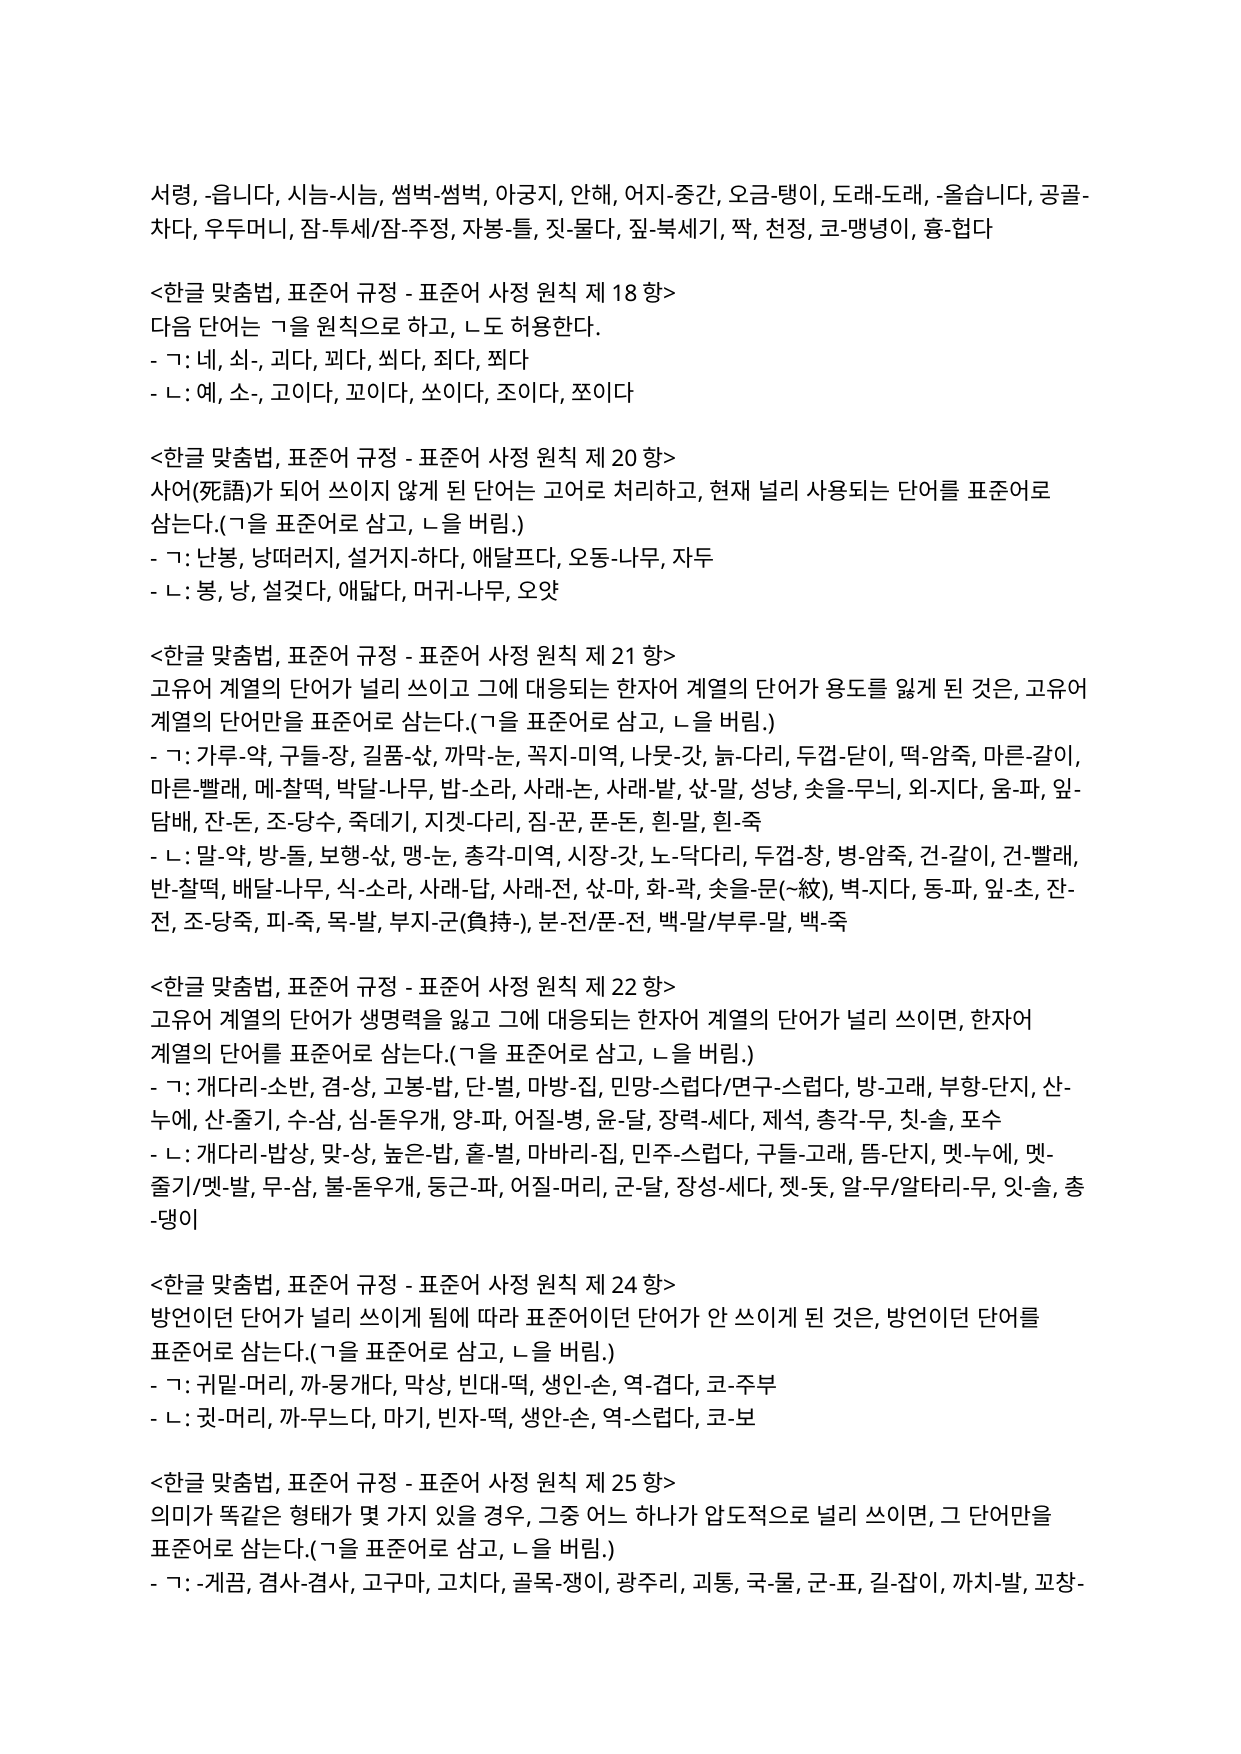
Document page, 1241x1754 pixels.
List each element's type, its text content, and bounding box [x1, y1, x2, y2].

text 고유어 계열의 단어가 널리 쓰이고 그에 대응되는 한자어 계열의 단어가 용도를 잃게 된 것은, 고유어 계열의 단어만을 표준어로 삼는다.(ㄱ을 표준어로 삼고, ㄴ을 버림.) [150, 671, 1090, 738]
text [150, 1565, 1090, 1598]
text 사어(死語)가 되어 쓰이지 않게 된 단어는 고어로 처리하고, 현재 널리 사용되는 단어를 표준어로 삼는다.(ㄱ을 표준어로 삼고, ㄴ을 버림.) [150, 473, 1090, 540]
text <한글 맞춤법, 표준어 규정 - 표준어 사정 원칙 제18항> [150, 275, 1090, 308]
text - ㄴ: 말-약, 방-돌, 보행-삯, 맹-눈, 총각-미역, 시장-갓, 노-닥다리, 두껍-창, 병-암죽, 건-갈이, 건-빨래, 반-찰떡, 배달-나무, 식-소라, 사래-답, 사래-전, 삯-마, 화-곽, 솟을-문(~紋), 벽-지다, 동-파, 잎-초, 잔-전, 조-당죽, 피-죽, 목-발, 부지-군(負持-), 분-전/푼-전, 백-말/부루-말, 백-죽 [150, 838, 1090, 938]
text <한글 맞춤법, 표준어 규정 - 표준어 사정 원칙 제25항> [150, 1465, 1090, 1498]
text <한글 맞춤법, 표준어 규정 - 표준어 사정 원칙 제21항> [150, 638, 1090, 671]
text - ㄴ: 귓-머리, 까-무느다, 마기, 빈자-떡, 생안-손, 역-스럽다, 코-보 [150, 1400, 1090, 1433]
text - ㄱ: 개다리-소반, 겸-상, 고봉-밥, 단-벌, 마방-집, 민망-스럽다/면구-스럽다, 방-고래, 부항-단지, 산-누에, 산-줄기, 수-삼, 심-돋우개, 양-파, 어질-병, 윤-달, 장력-세다, 제석, 총각-무, 칫-솔, 포수 [150, 1069, 1090, 1136]
text 고유어 계열의 단어가 생명력을 잃고 그에 대응되는 한자어 계열의 단어가 널리 쓰이면, 한자어 계열의 단어를 표준어로 삼는다.(ㄱ을 표준어로 삼고, ㄴ을 버림.) [150, 1002, 1090, 1069]
text <한글 맞춤법, 표준어 규정 - 표준어 사정 원칙 제22항> [150, 969, 1090, 1002]
text - ㄱ: 난봉, 낭떠러지, 설거지-하다, 애달프다, 오동-나무, 자두 [150, 540, 1090, 573]
text - ㄱ: 귀밑-머리, 까-뭉개다, 막상, 빈대-떡, 생인-손, 역-겹다, 코-주부 [150, 1367, 1090, 1400]
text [150, 177, 1090, 244]
text 방언이던 단어가 널리 쓰이게 됨에 따라 표준어이던 단어가 안 쓰이게 된 것은, 방언이던 단어를 표준어로 삼는다.(ㄱ을 표준어로 삼고, ㄴ을 버림.) [150, 1300, 1090, 1367]
text - ㄱ: 가루-약, 구들-장, 길품-삯, 까막-눈, 꼭지-미역, 나뭇-갓, 늙-다리, 두껍-닫이, 떡-암죽, 마른-갈이, 마른-빨래, 메-찰떡, 박달-나무, 밥-소라, 사래-논, 사래-밭, 삯-말, 성냥, 솟을-무늬, 외-지다, 움-파, 잎-담배, 잔-돈, 조-당수, 죽데기, 지겟-다리, 짐-꾼, 푼-돈, 흰-말, 흰-죽 [150, 738, 1090, 838]
text - ㄴ: 봉, 낭, 설겆다, 애닯다, 머귀-나무, 오얏 [150, 573, 1090, 606]
text - ㄱ: 네, 쇠-, 괴다, 꾀다, 쐬다, 죄다, 쬐다 [150, 342, 1090, 375]
text 의미가 똑같은 형태가 몇 가지 있을 경우, 그중 어느 하나가 압도적으로 널리 쓰이면, 그 단어만을 표준어로 삼는다.(ㄱ을 표준어로 삼고, ㄴ을 버림.) [150, 1498, 1090, 1565]
text - ㄴ: 개다리-밥상, 맞-상, 높은-밥, 홑-벌, 마바리-집, 민주-스럽다, 구들-고래, 뜸-단지, 멧-누에, 멧-줄기/멧-발, 무-삼, 불-돋우개, 둥근-파, 어질-머리, 군-달, 장성-세다, 젯-돗, 알-무/알타리-무, 잇-솔, 총-댕이 [150, 1136, 1090, 1236]
text <한글 맞춤법, 표준어 규정 - 표준어 사정 원칙 제20항> [150, 440, 1090, 473]
text <한글 맞춤법, 표준어 규정 - 표준어 사정 원칙 제24항> [150, 1267, 1090, 1300]
text - ㄴ: 예, 소-, 고이다, 꼬이다, 쏘이다, 조이다, 쪼이다 [150, 375, 1090, 408]
text 다음 단어는 ㄱ을 원칙으로 하고, ㄴ도 허용한다. [150, 308, 1090, 342]
